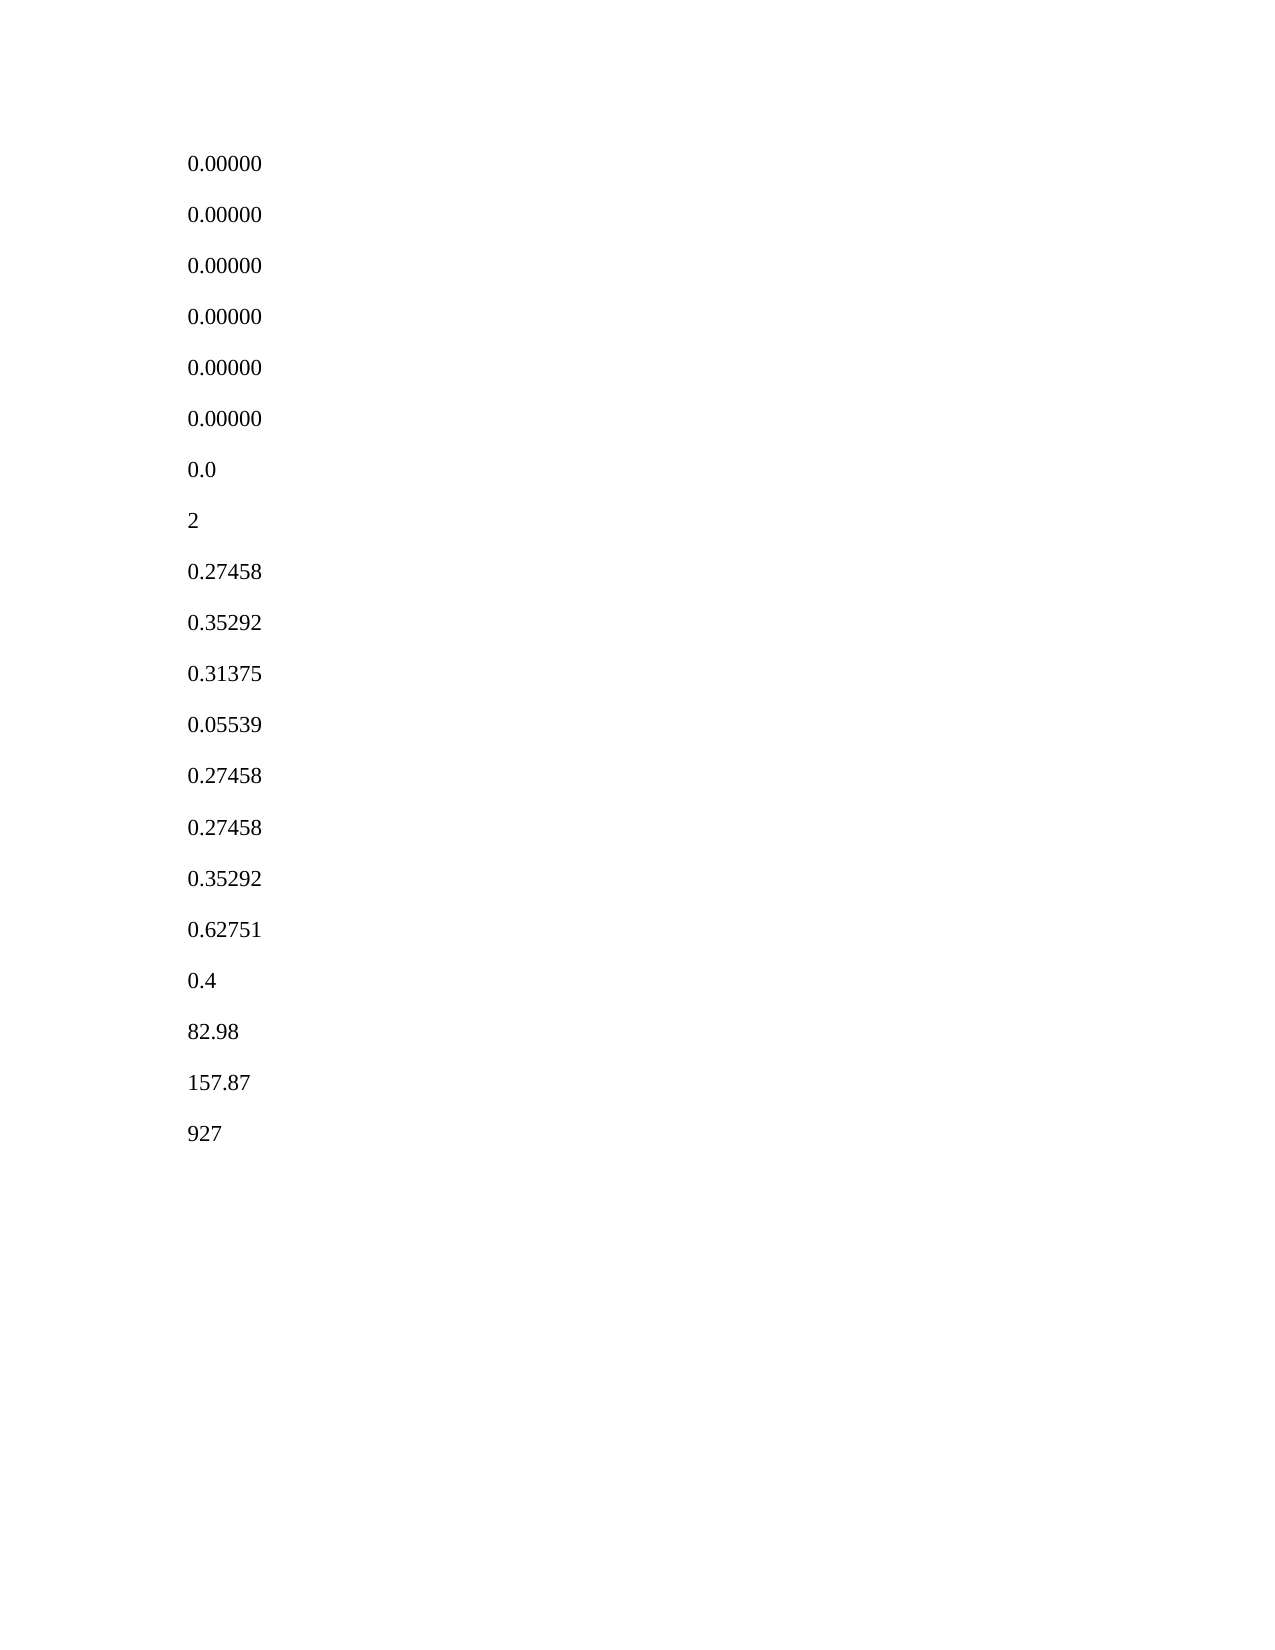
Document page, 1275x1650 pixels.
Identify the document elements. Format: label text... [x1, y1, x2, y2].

table_cell 157.87 [176, 1069, 1076, 1120]
table_cell 0.05539 [176, 711, 1076, 762]
table_cell 0.31375 [176, 660, 1076, 711]
table_cell 0.00000 [176, 150, 1076, 201]
table_cell 0.4 [176, 967, 1076, 1018]
table_cell 0.00000 [176, 354, 1076, 405]
table_cell 0.00000 [176, 405, 1076, 456]
table_cell 0.35292 [176, 609, 1076, 660]
table_cell 0.27458 [176, 763, 1076, 813]
table_cell 0.62751 [176, 916, 1076, 967]
table_cell 0.0 [176, 456, 1076, 507]
table_cell 0.00000 [176, 303, 1076, 354]
table_cell 0.00000 [176, 252, 1076, 303]
table_cell 927 [176, 1120, 1076, 1171]
table_cell 0.27458 [176, 558, 1076, 609]
table_cell 0.27458 [176, 814, 1076, 864]
table_cell 0.35292 [176, 865, 1076, 916]
table_cell 2 [176, 507, 1076, 558]
table_cell 0.00000 [176, 201, 1076, 252]
table_cell 82.98 [176, 1018, 1076, 1069]
